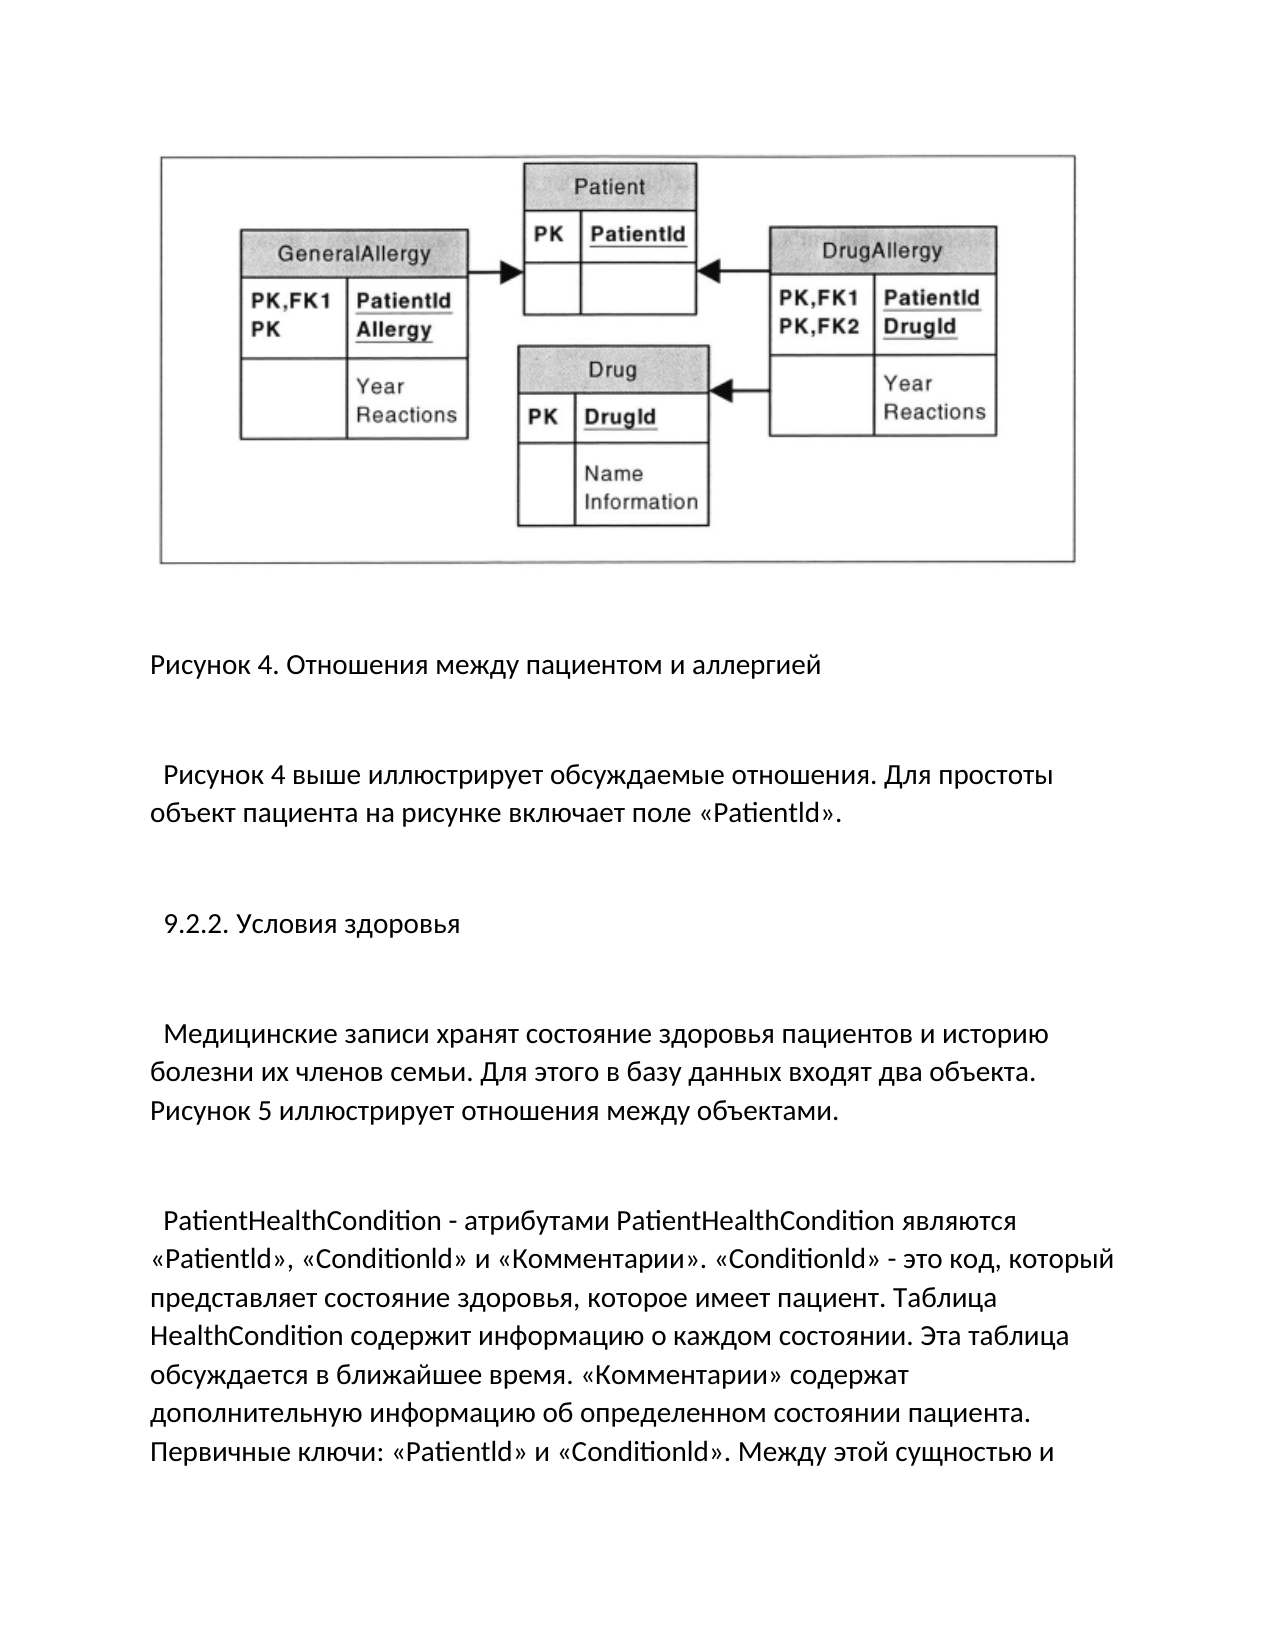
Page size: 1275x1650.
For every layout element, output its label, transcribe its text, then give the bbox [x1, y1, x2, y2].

text 9.2.2. Условия здоровья [150, 905, 1125, 940]
text Рисунок 4 выше иллюстрирует обсуждаемые отношения. Для простоты объект пациента на рисунке включает поле «Patientld». [150, 756, 1125, 830]
text Рисунок 4. Отношения между пациентом и аллергией [150, 646, 1125, 681]
picture [150, 150, 1089, 572]
text Медицинские записи хранят состояние здоровья пациентов и историю болезни их членов семьи. Для этого в базу данных входят два объекта. Рисунок 5 иллюстрирует отношения между объектами. [150, 1015, 1125, 1127]
